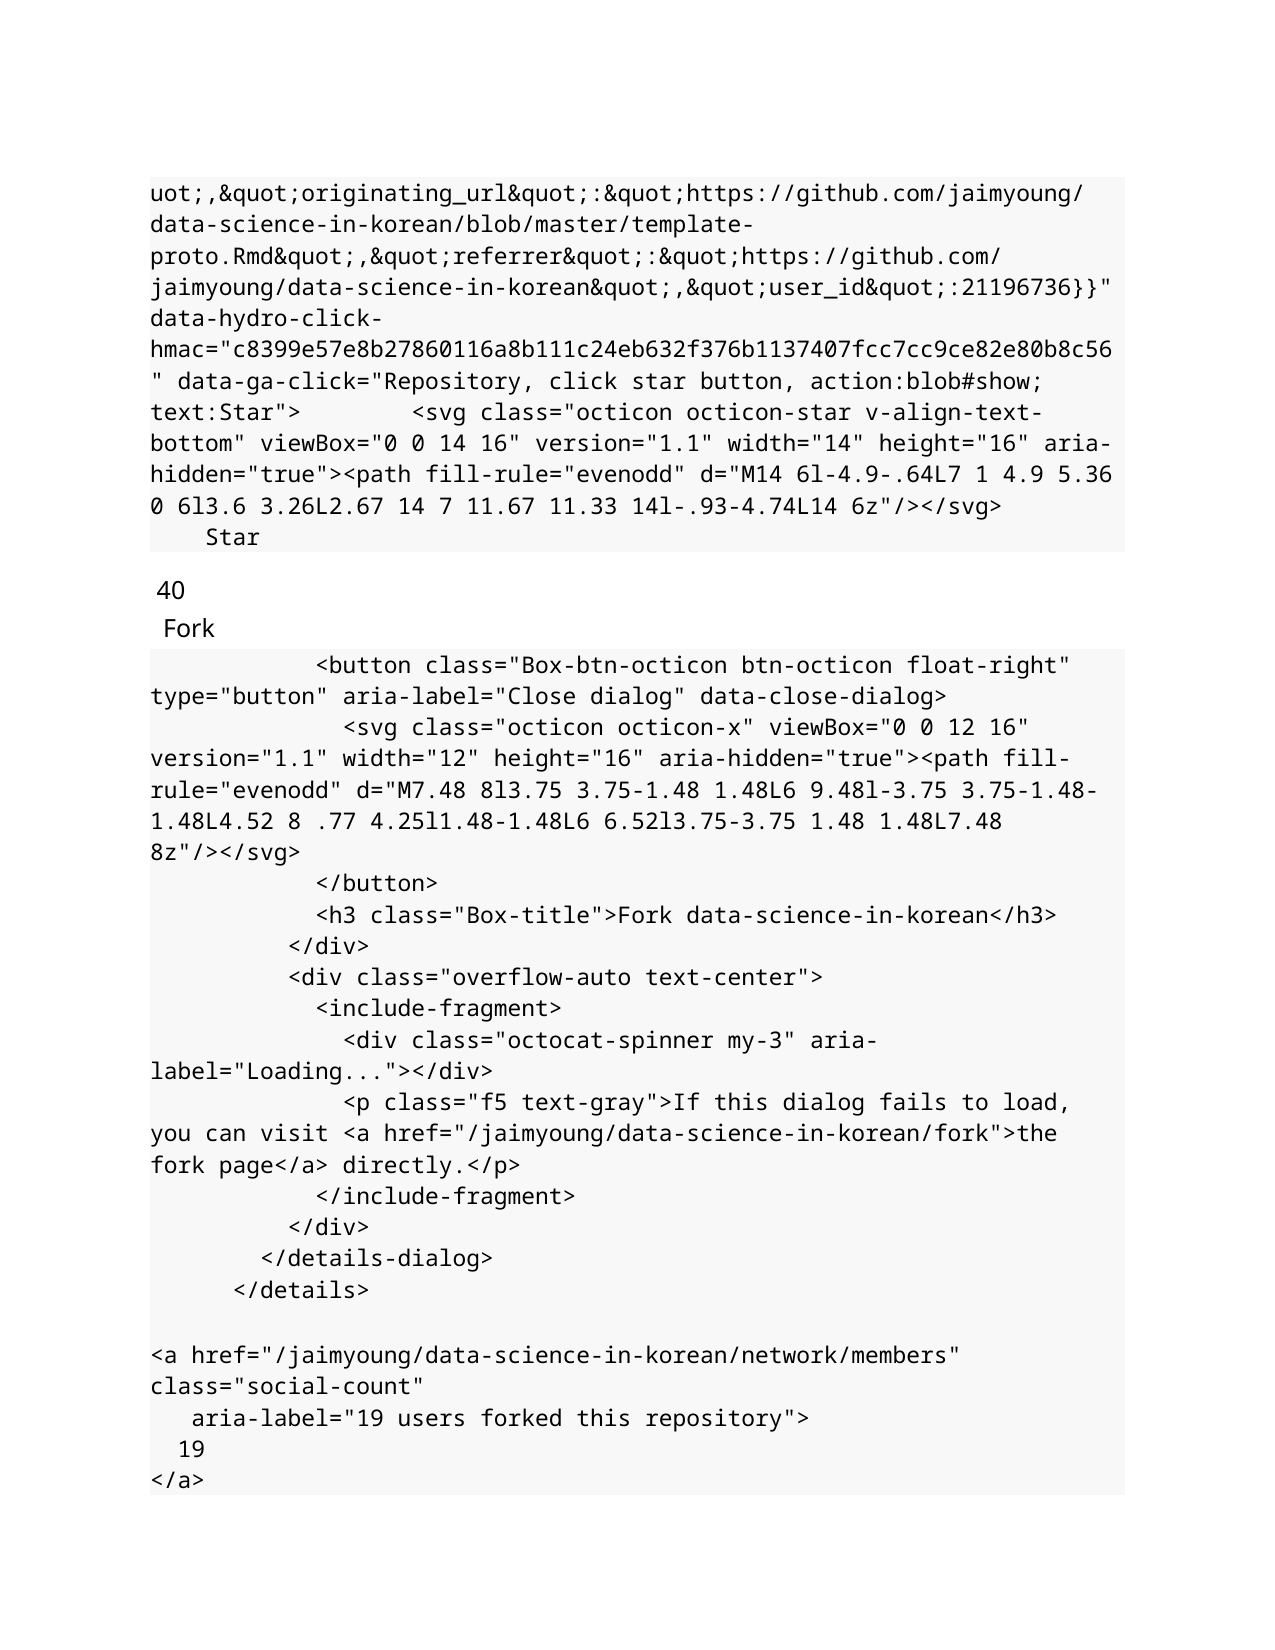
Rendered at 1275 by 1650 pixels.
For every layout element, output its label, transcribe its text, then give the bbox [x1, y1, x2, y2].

text Fork [150, 611, 1125, 645]
text <button class="Box-btn-octicon btn-octicon float-right" type="button" aria-label="Close dialog" data-close-dialog> <svg class="octicon octicon-x" viewBox="0 0 12 16" version="1.1" width="12" height="16" aria-hidden="true"><path fill-rule="evenodd" d="M7.48 8l3.75 3.75-1.48 1.48L6 9.48l-3.75 3.75-1.48-1.48L4.52 8 .77 4.25l1.48-1.48L6 6.52l3.75-3.75 1.48 1.48L7.48 8z"/></svg> </button> <h3 class="Box-title">Fork data-science-in-korean</h3> </div> <div class="overflow-auto text-center"> <include-fragment> <div class="octocat-spinner my-3" aria-label="Loading..."></div> <p class="f5 text-gray">If this dialog fails to load, you can visit <a href="/jaimyoung/data-science-in-korean/fork">the fork page</a> directly.</p> </include-fragment> </div> </details-dialog> </details> <a href="/jaimyoung/data-science-in-korean/network/members" class="social-count" aria-label="19 users forked this repository"> 19 </a> [150, 649, 1125, 1495]
text 40 [150, 573, 1125, 607]
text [150, 177, 1125, 552]
